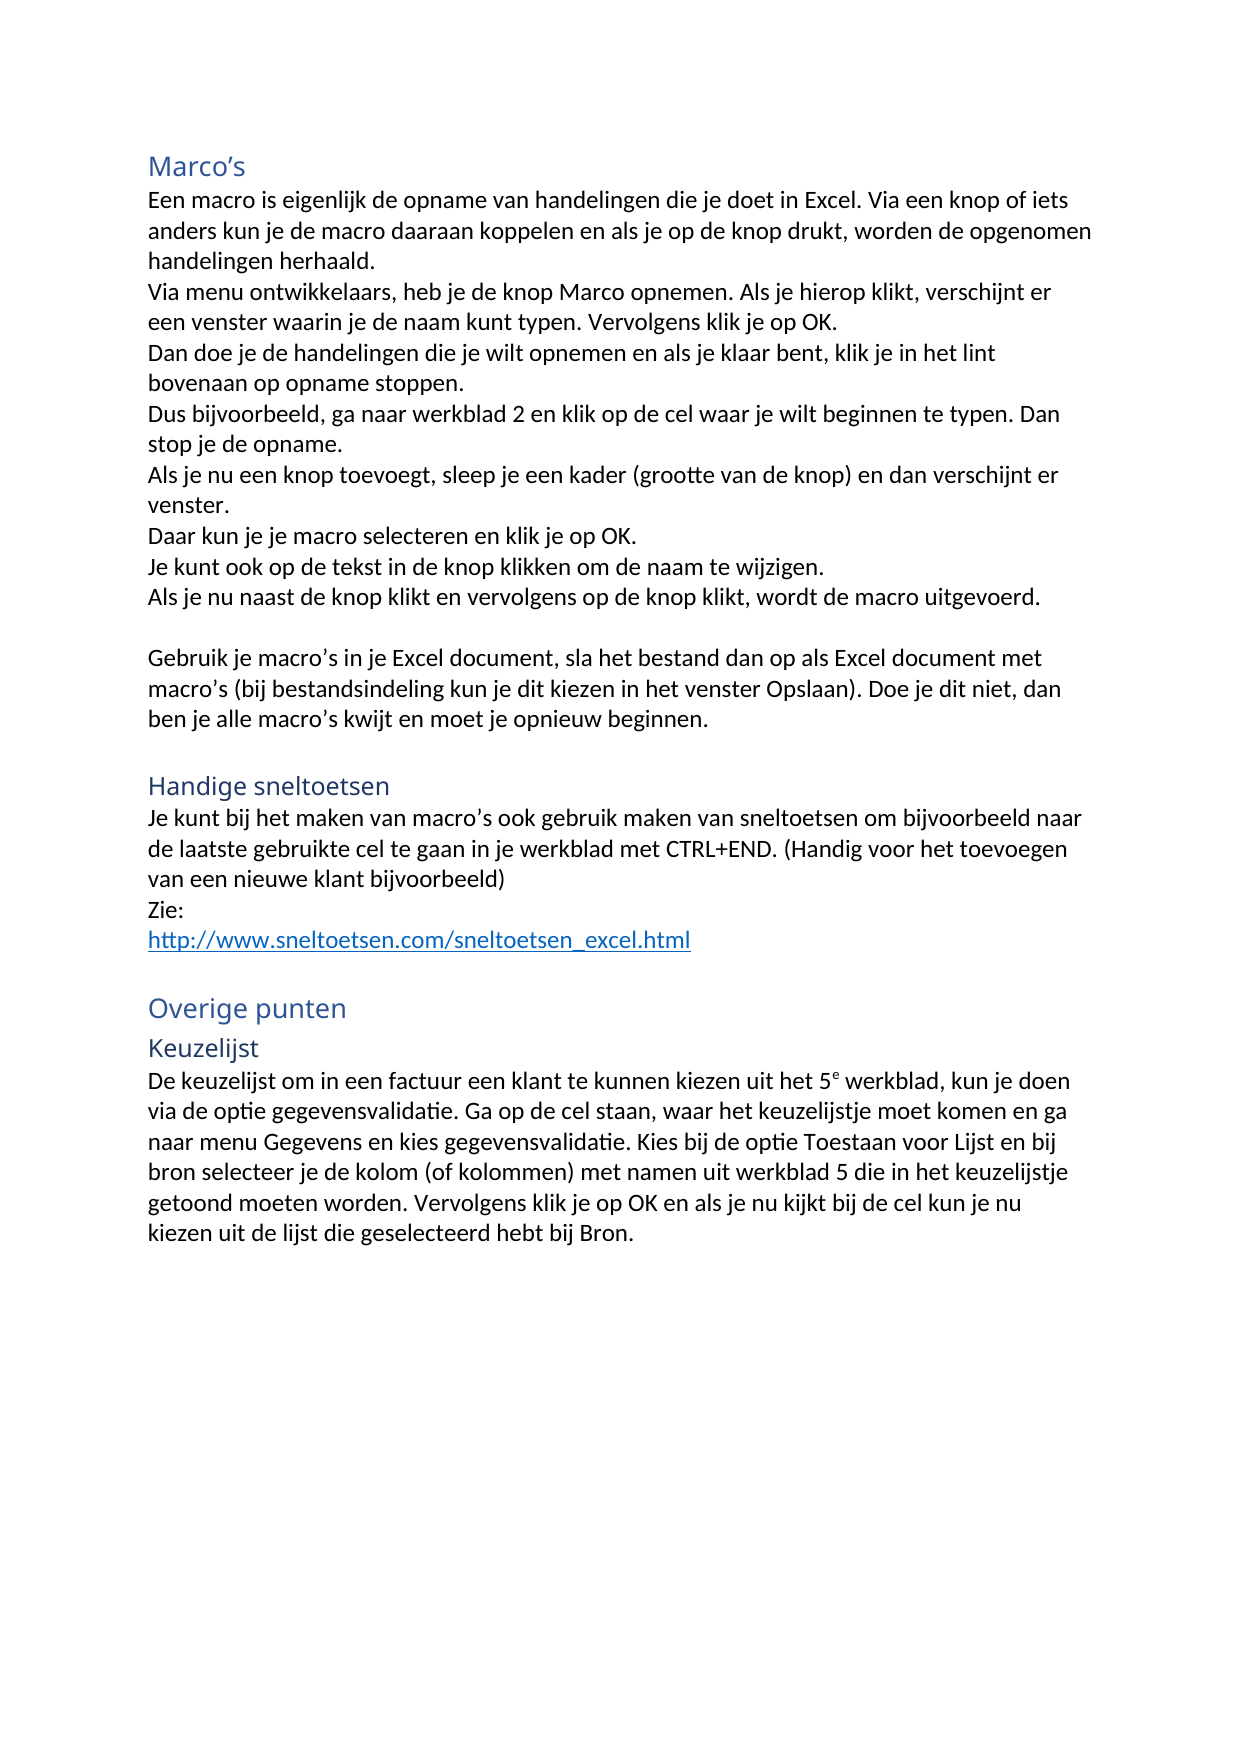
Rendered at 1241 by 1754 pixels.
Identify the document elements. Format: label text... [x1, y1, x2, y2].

subtitle Handige sneltoetsen [148, 768, 1093, 803]
text Dus bijvoorbeeld, ga naar werkblad 2 en klik op de cel waar je wilt beginnen te typen. Dan stop je de opname. [148, 398, 1093, 459]
subtitle Keuzelijst [148, 1031, 1093, 1065]
text Dan doe je de handelingen die je wilt opnemen en als je klaar bent, klik je in het lint bovenaan op opname stoppen. [148, 337, 1093, 398]
text Gebruik je macro’s in je Excel document, sla het bestand dan op als Excel document met macro’s (bij bestandsindeling kun je dit kiezen in het venster Opslaan). Doe je dit niet, dan ben je alle macro’s kwijt en moet je opnieuw beginnen. [148, 642, 1093, 734]
subtitle Overige punten [148, 990, 1093, 1027]
text Je kunt ook op de tekst in de knop klikken om de naam te wijzigen. [148, 551, 1093, 581]
text http://www.sneltoetsen.com/sneltoetsen_excel.html [148, 925, 1093, 955]
text Een macro is eigenlijk de opname van handelingen die je doet in Excel. Via een knop of iets anders kun je de macro daaraan koppelen en als je op de knop drukt, worden de opgenomen handelingen herhaald. [148, 184, 1093, 276]
subtitle Marco’s [148, 148, 1093, 184]
text Als je nu een knop toevoegt, sleep je een kader (grootte van de knop) en dan verschijnt er venster. [148, 459, 1093, 520]
text Daar kun je je macro selecteren en klik je op OK. [148, 520, 1093, 551]
text Als je nu naast de knop klikt en vervolgens op de knop klikt, wordt de macro uitgevoerd. [148, 581, 1093, 612]
text De keuzelijst om in een factuur een klant te kunnen kiezen uit het 5e werkblad, kun je doen via de optie gegevensvalidatie. Ga op de cel staan, waar het keuzelijstje moet komen en ga naar menu Gegevens en kies gegevensvalidatie. Kies bij de optie Toestaan voor Lijst en bij bron selecteer je de kolom (of kolommen) met namen uit werkblad 5 die in het keuzelijstje getoond moeten worden. Vervolgens klik je op OK en als je nu kijkt bij de cel kun je nu kiezen uit de lijst die geselecteerd hebt bij Bron. [148, 1065, 1093, 1248]
text Zie: [148, 894, 1093, 925]
text Via menu ontwikkelaars, heb je de knop Marco opnemen. Als je hierop klikt, verschijnt er een venster waarin je de naam kunt typen. Vervolgens klik je op OK. [148, 276, 1093, 337]
text Je kunt bij het maken van macro’s ook gebruik maken van sneltoetsen om bijvoorbeeld naar de laatste gebruikte cel te gaan in je werkblad met CTRL+END. (Handig voor het toevoegen van een nieuwe klant bijvoorbeeld) [148, 803, 1093, 894]
